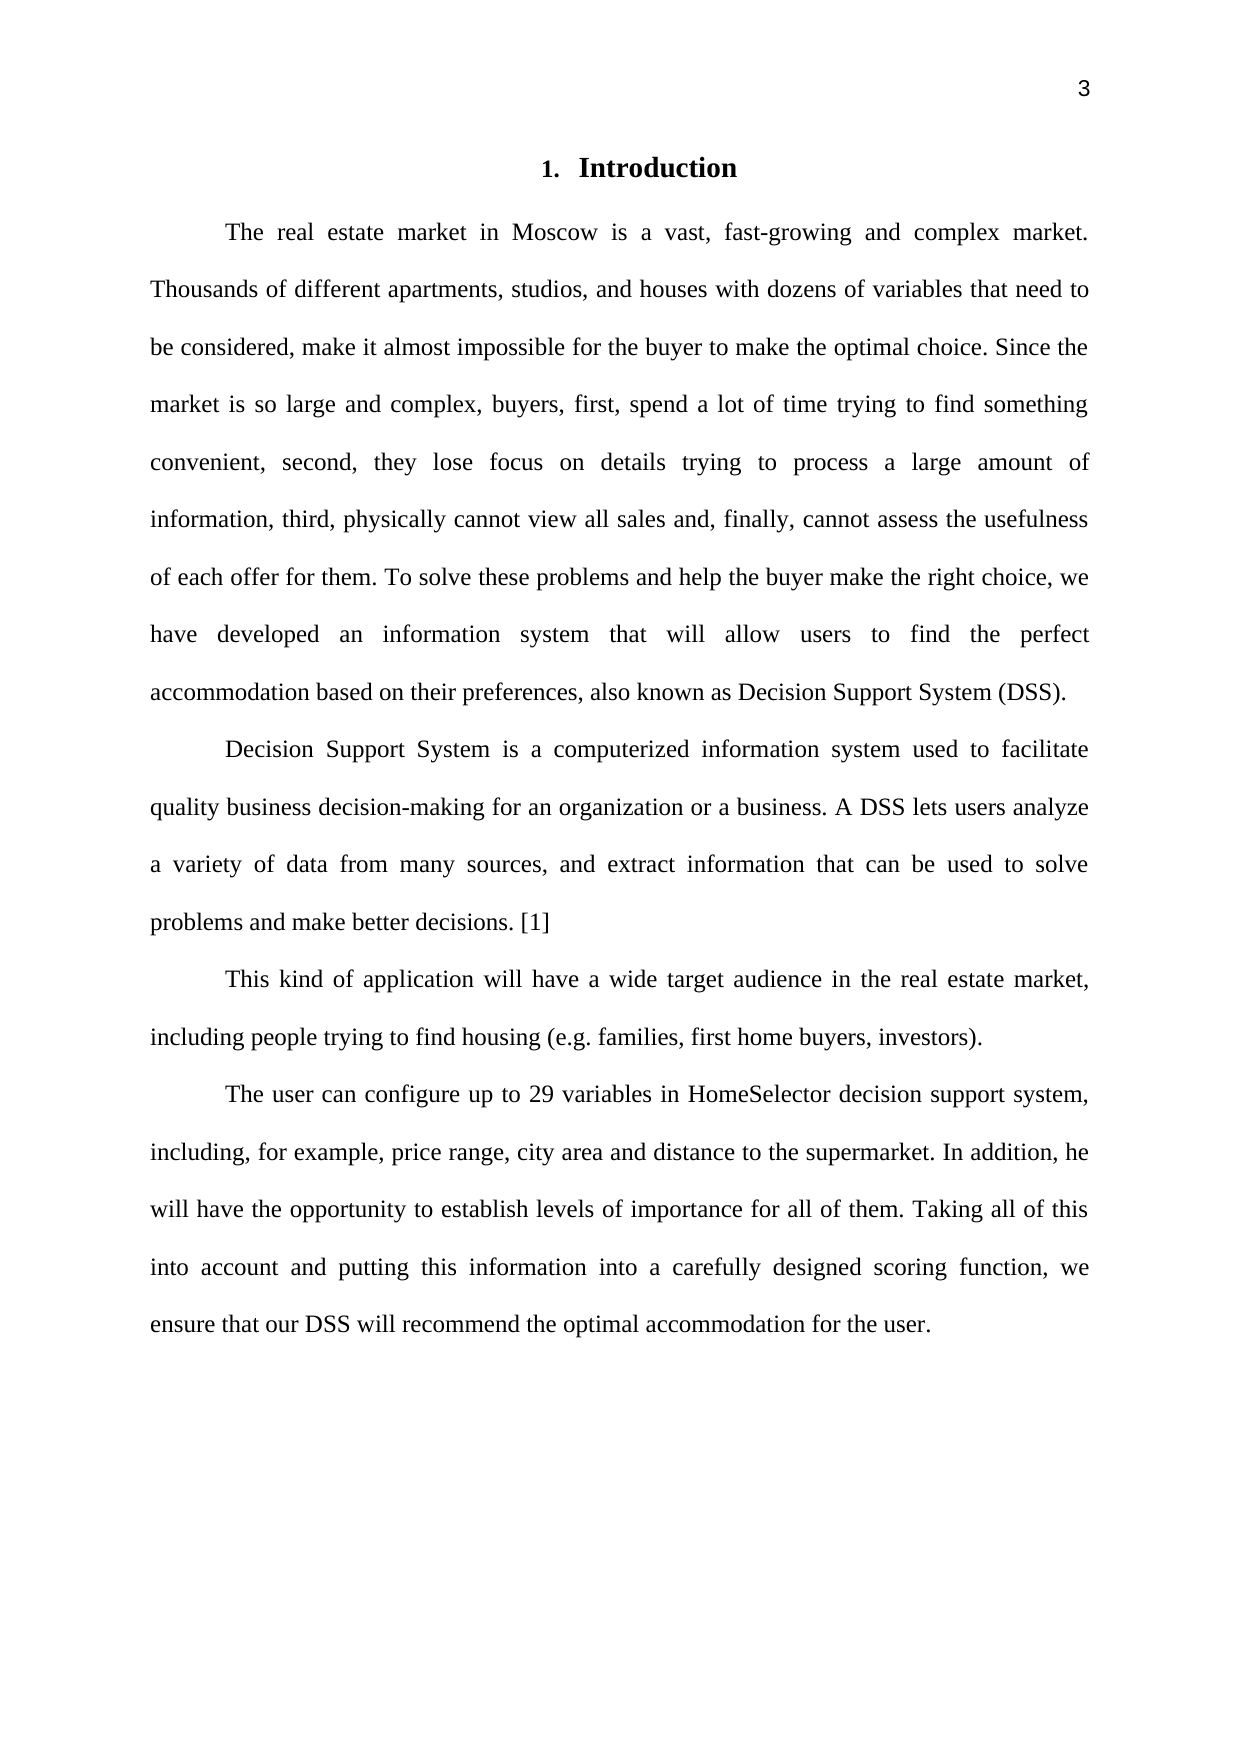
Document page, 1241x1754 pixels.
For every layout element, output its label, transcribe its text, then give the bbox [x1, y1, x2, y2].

text The user can configure up to 29 variables in HomeSelector decision support system, including, for example, price range, city area and distance to the supermarket. In addition, he will have the opportunity to establish levels of importance for all of them. Taking all of this into account and putting this information into a carefully designed scoring function, we ensure that our DSS will recommend the optimal accommodation for the user. [150, 1079, 1090, 1338]
text The real estate market in Moscow is a vast, fast-growing and complex market. Thousands of different apartments, studios, and houses with dozens of variables that need to be considered, make it almost impossible for the buyer to make the optimal choice. Since the market is so large and complex, buyers, first, spend a lot of time trying to find something convenient, second, they lose focus on details trying to process a large amount of information, third, physically cannot view all sales and, finally, cannot assess the usefulness of each offer for them. To solve these problems and help the buyer make the right choice, we have developed an information system that will allow users to find the perfect accommodation based on their preferences, also known as Decision Support System (DSS). [150, 217, 1090, 706]
text This kind of application will have a wide target audience in the real estate market, including people trying to find housing (e.g. families, first home buyers, investors). [150, 964, 1090, 1051]
text Decision Support System is a computerized information system used to facilitate quality business decision-making for an organization or a business. A DSS lets users analyze a variety of data from many sources, and extract information that can be used to solve problems and make better decisions. [1] [150, 734, 1090, 936]
list Introduction [187, 150, 1090, 183]
